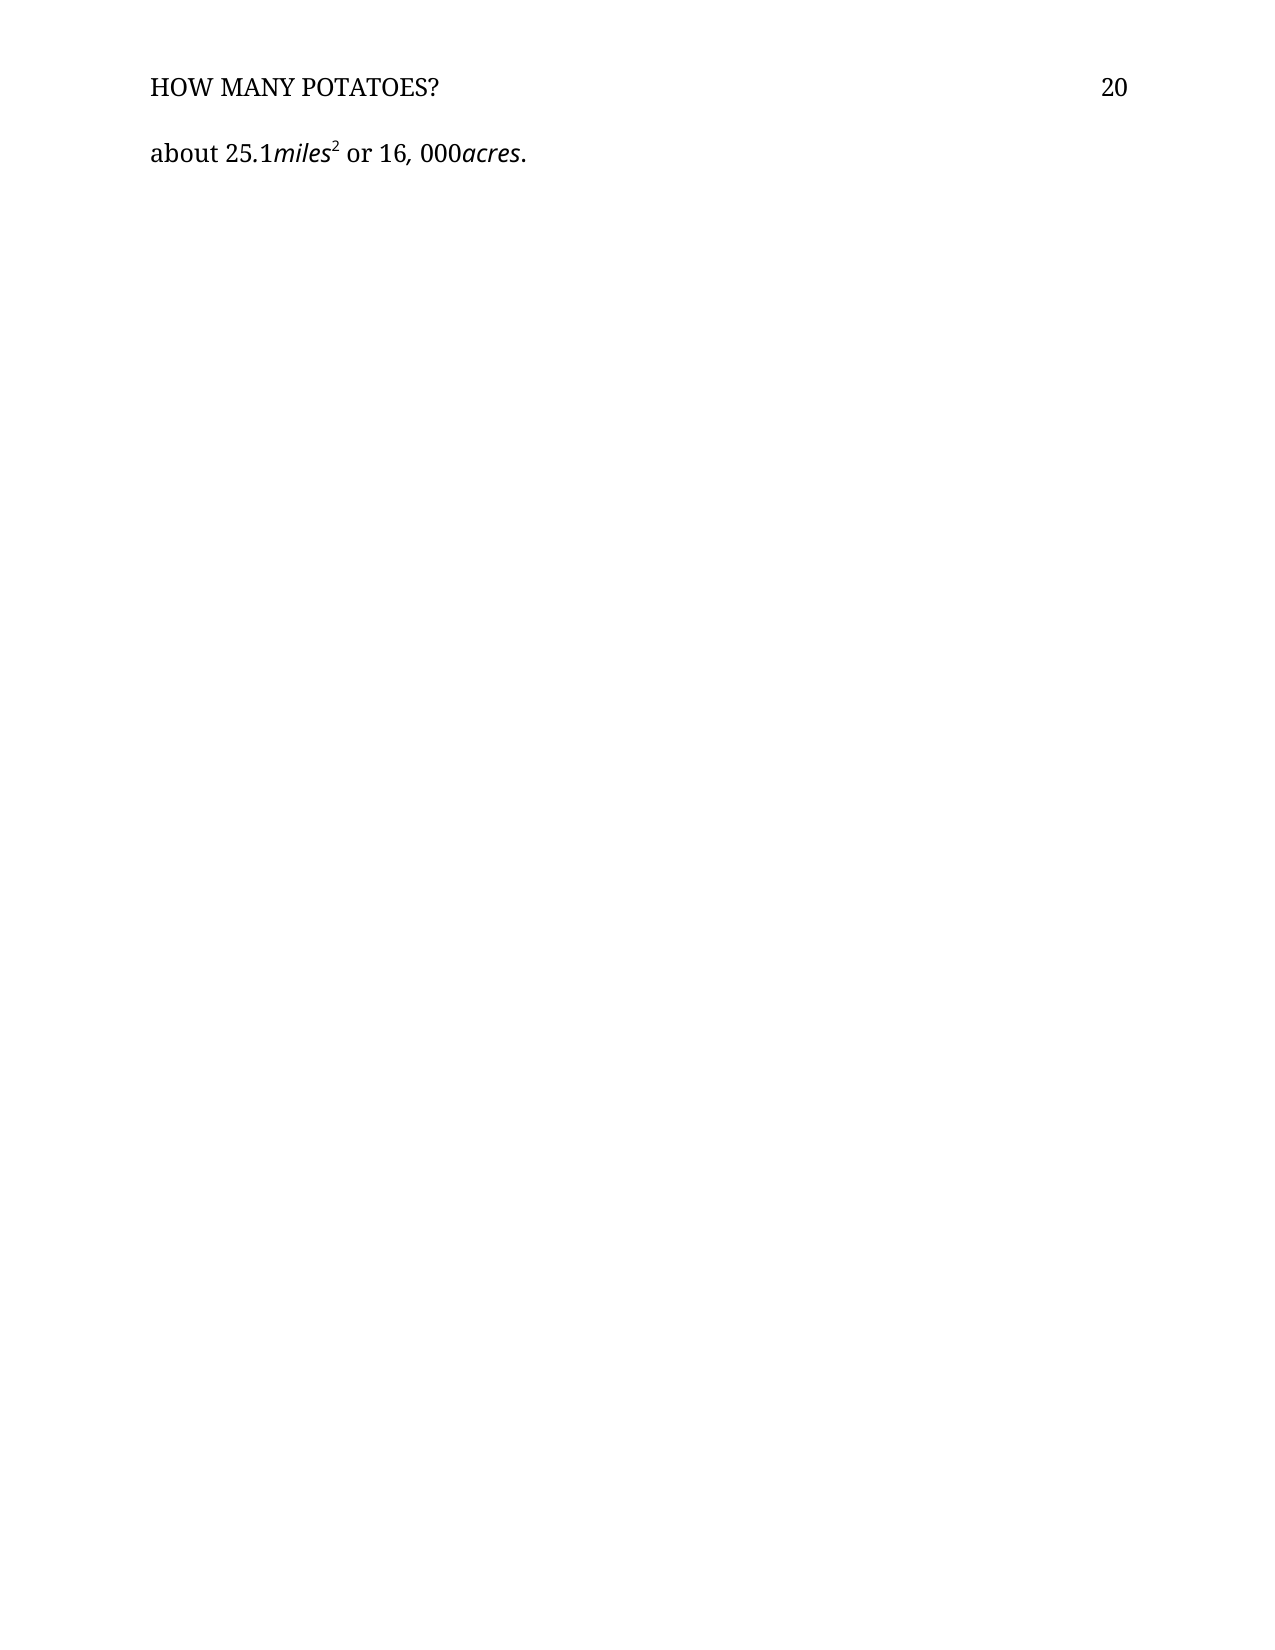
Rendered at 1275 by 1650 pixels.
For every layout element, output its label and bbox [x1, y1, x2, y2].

text [150, 135, 1102, 169]
